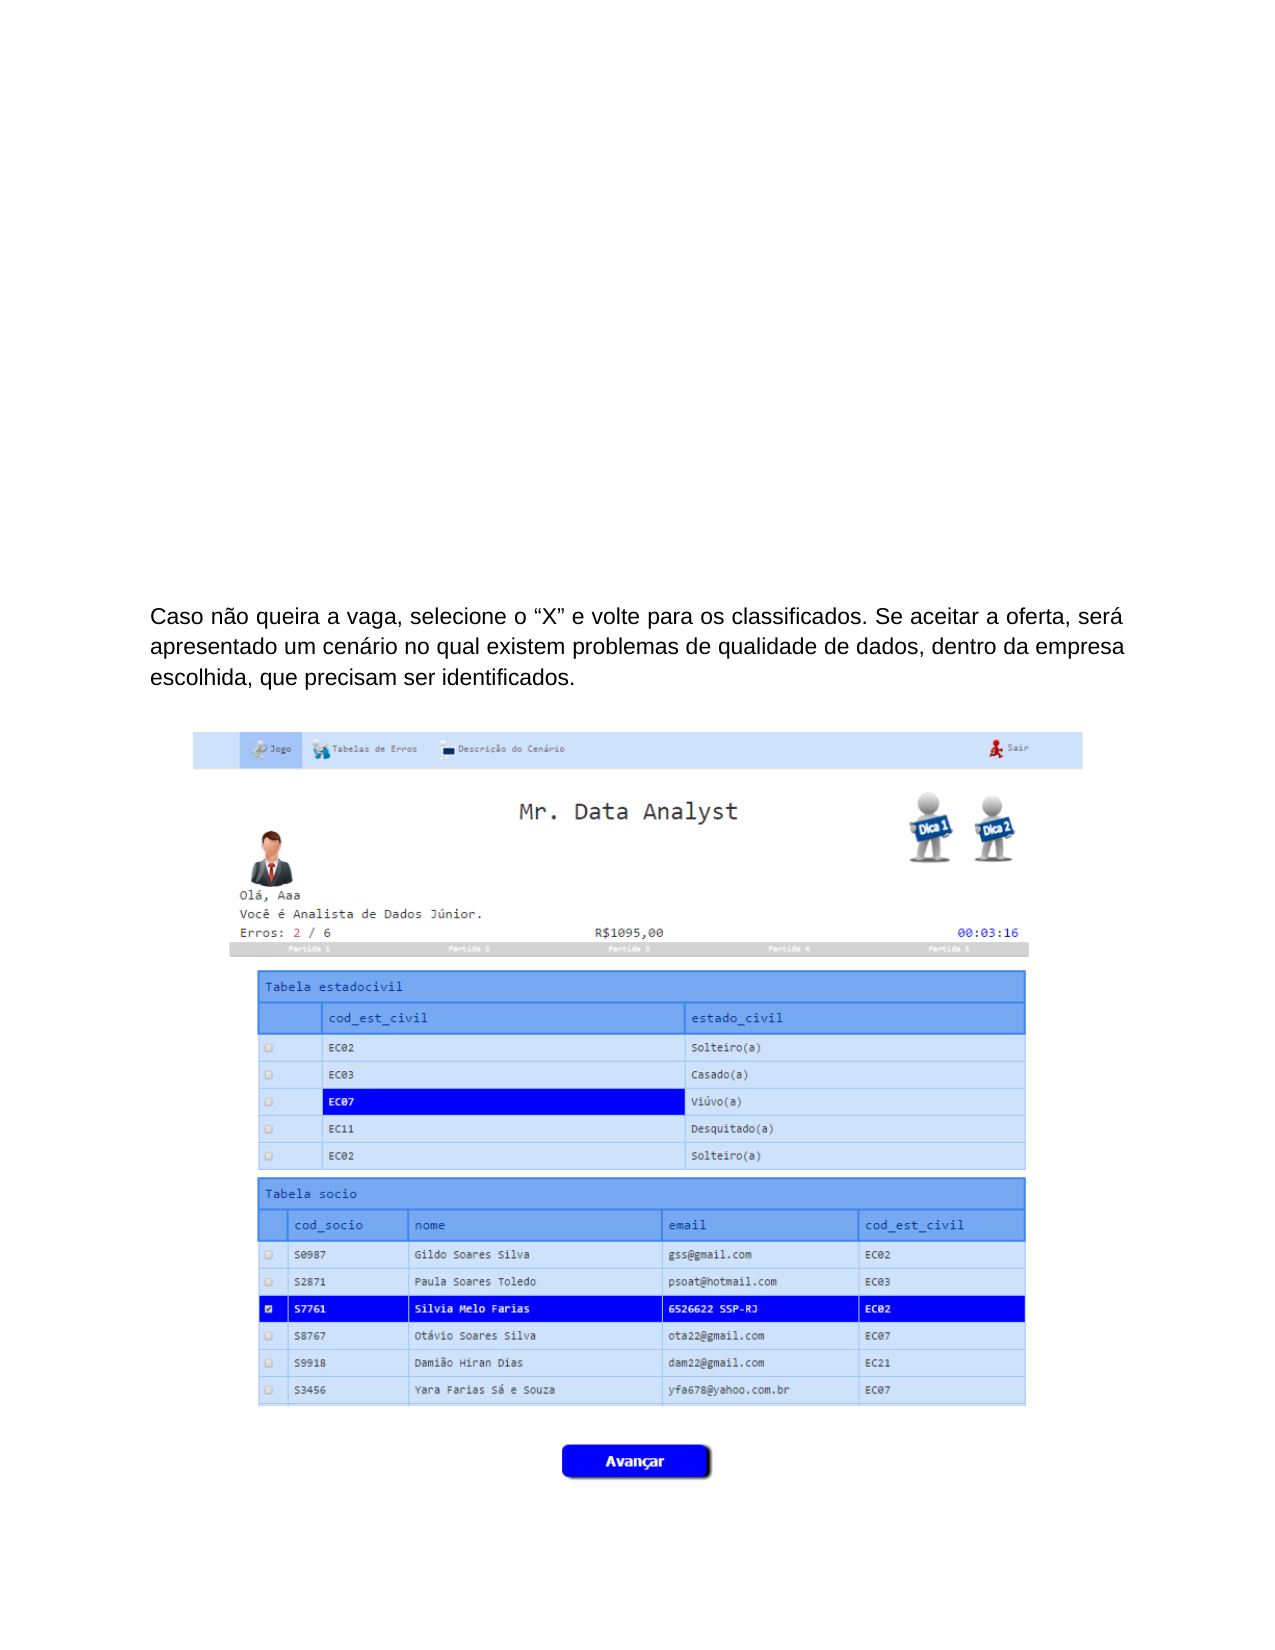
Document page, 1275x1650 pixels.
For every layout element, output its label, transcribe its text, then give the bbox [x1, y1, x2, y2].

picture [193, 732, 1083, 1505]
text Caso não queira a vaga, selecione o “X” e volte para os classificados. Se aceitar a oferta, será apresentado um cenário no qual existem problemas de qualidade de dados, dentro da empresa escolhida, que precisam ser identificados. [150, 603, 1125, 690]
